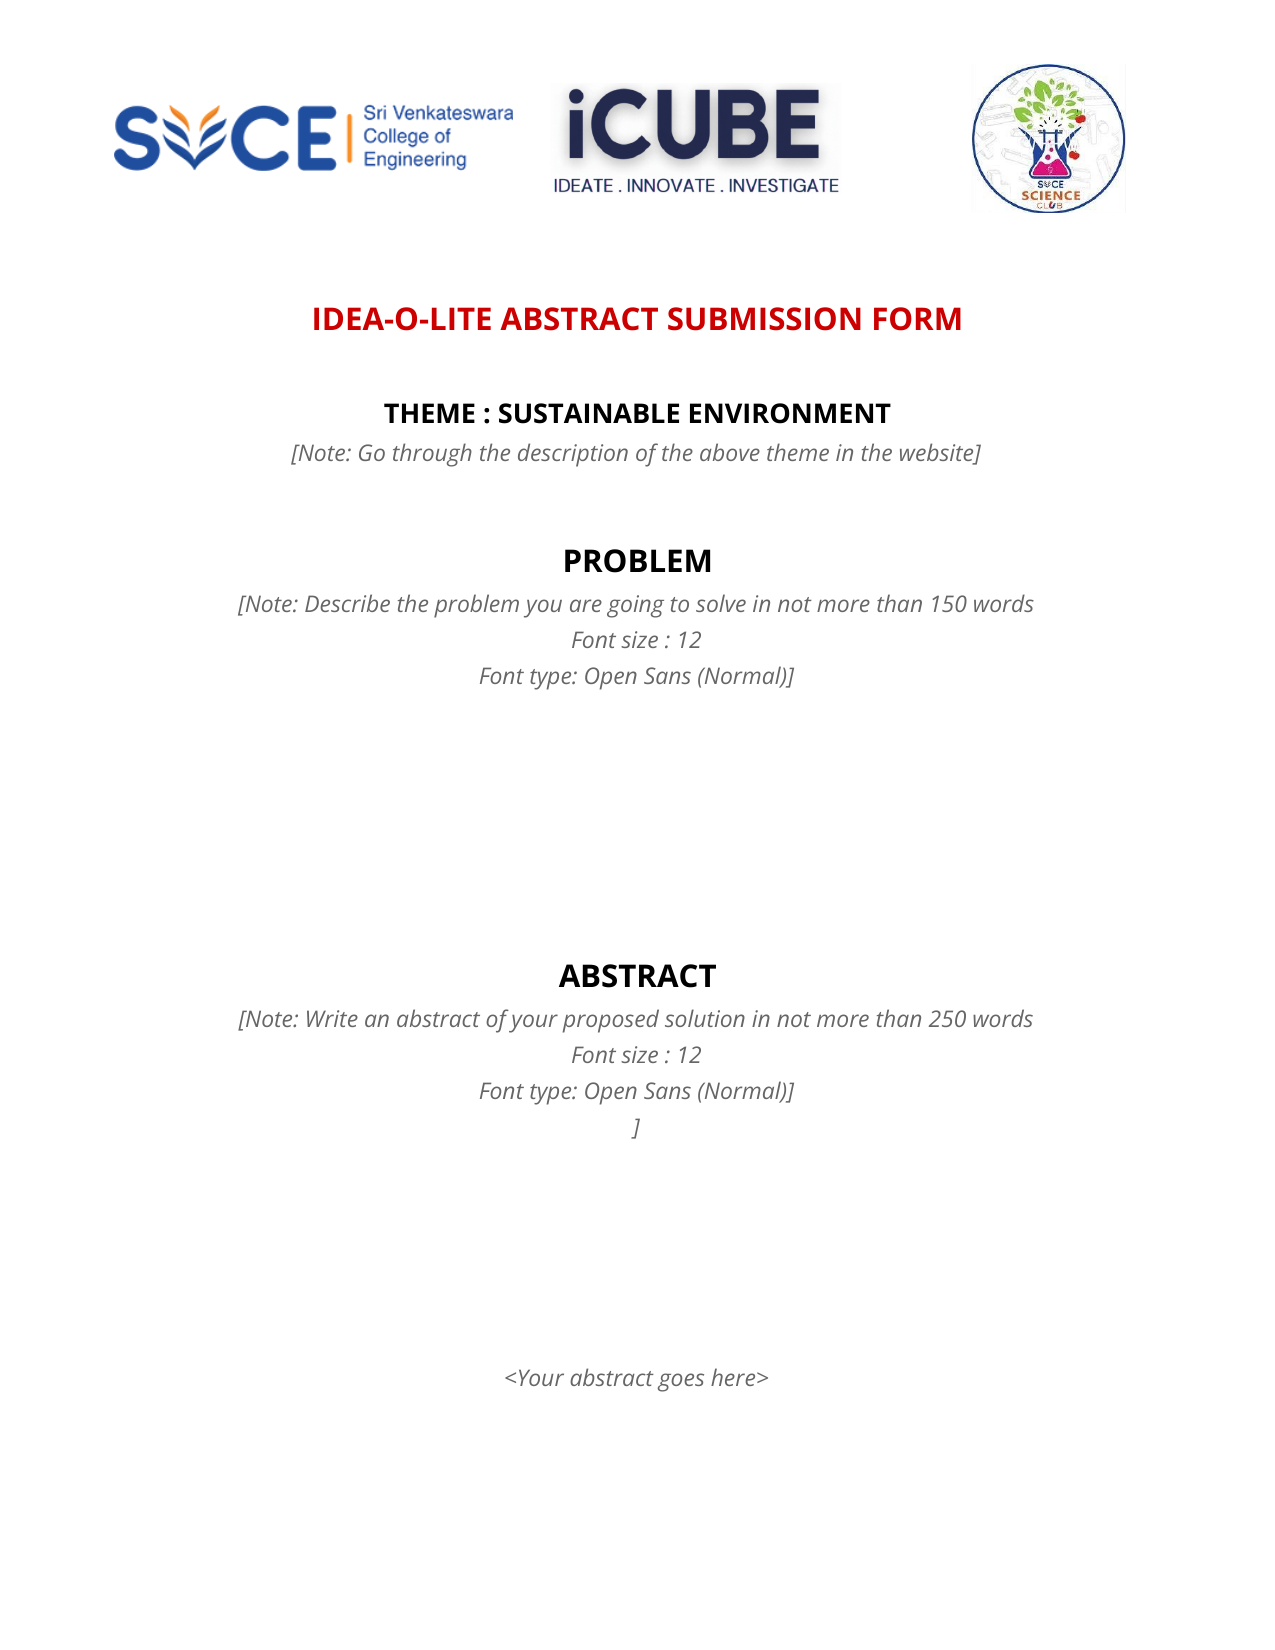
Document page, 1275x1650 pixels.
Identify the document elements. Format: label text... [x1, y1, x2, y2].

text ] [150, 1111, 1125, 1142]
text Font type: Open Sans (Normal)] [150, 660, 1125, 691]
picture [550, 83, 842, 194]
text Font type: Open Sans (Normal)] [150, 1075, 1125, 1106]
text THEME : SUSTAINABLE ENVIRONMENT [150, 395, 1125, 432]
text [Note: Describe the problem you are going to solve in not more than 150 words [150, 588, 1125, 619]
picture [114, 100, 513, 177]
text Font size : 12 [150, 624, 1125, 655]
text <Your abstract goes here> [150, 1362, 1125, 1394]
text Font size : 12 [150, 1039, 1125, 1070]
text IDEA-O-LITE ABSTRACT SUBMISSION FORM [150, 297, 1125, 339]
text PROBLEM [150, 539, 1125, 582]
text ABSTRACT [150, 954, 1125, 997]
text [Note: Write an abstract of your proposed solution in not more than 250 words [150, 1003, 1125, 1034]
text [Note: Go through the description of the above theme in the website] [150, 437, 1125, 468]
picture [971, 64, 1126, 213]
